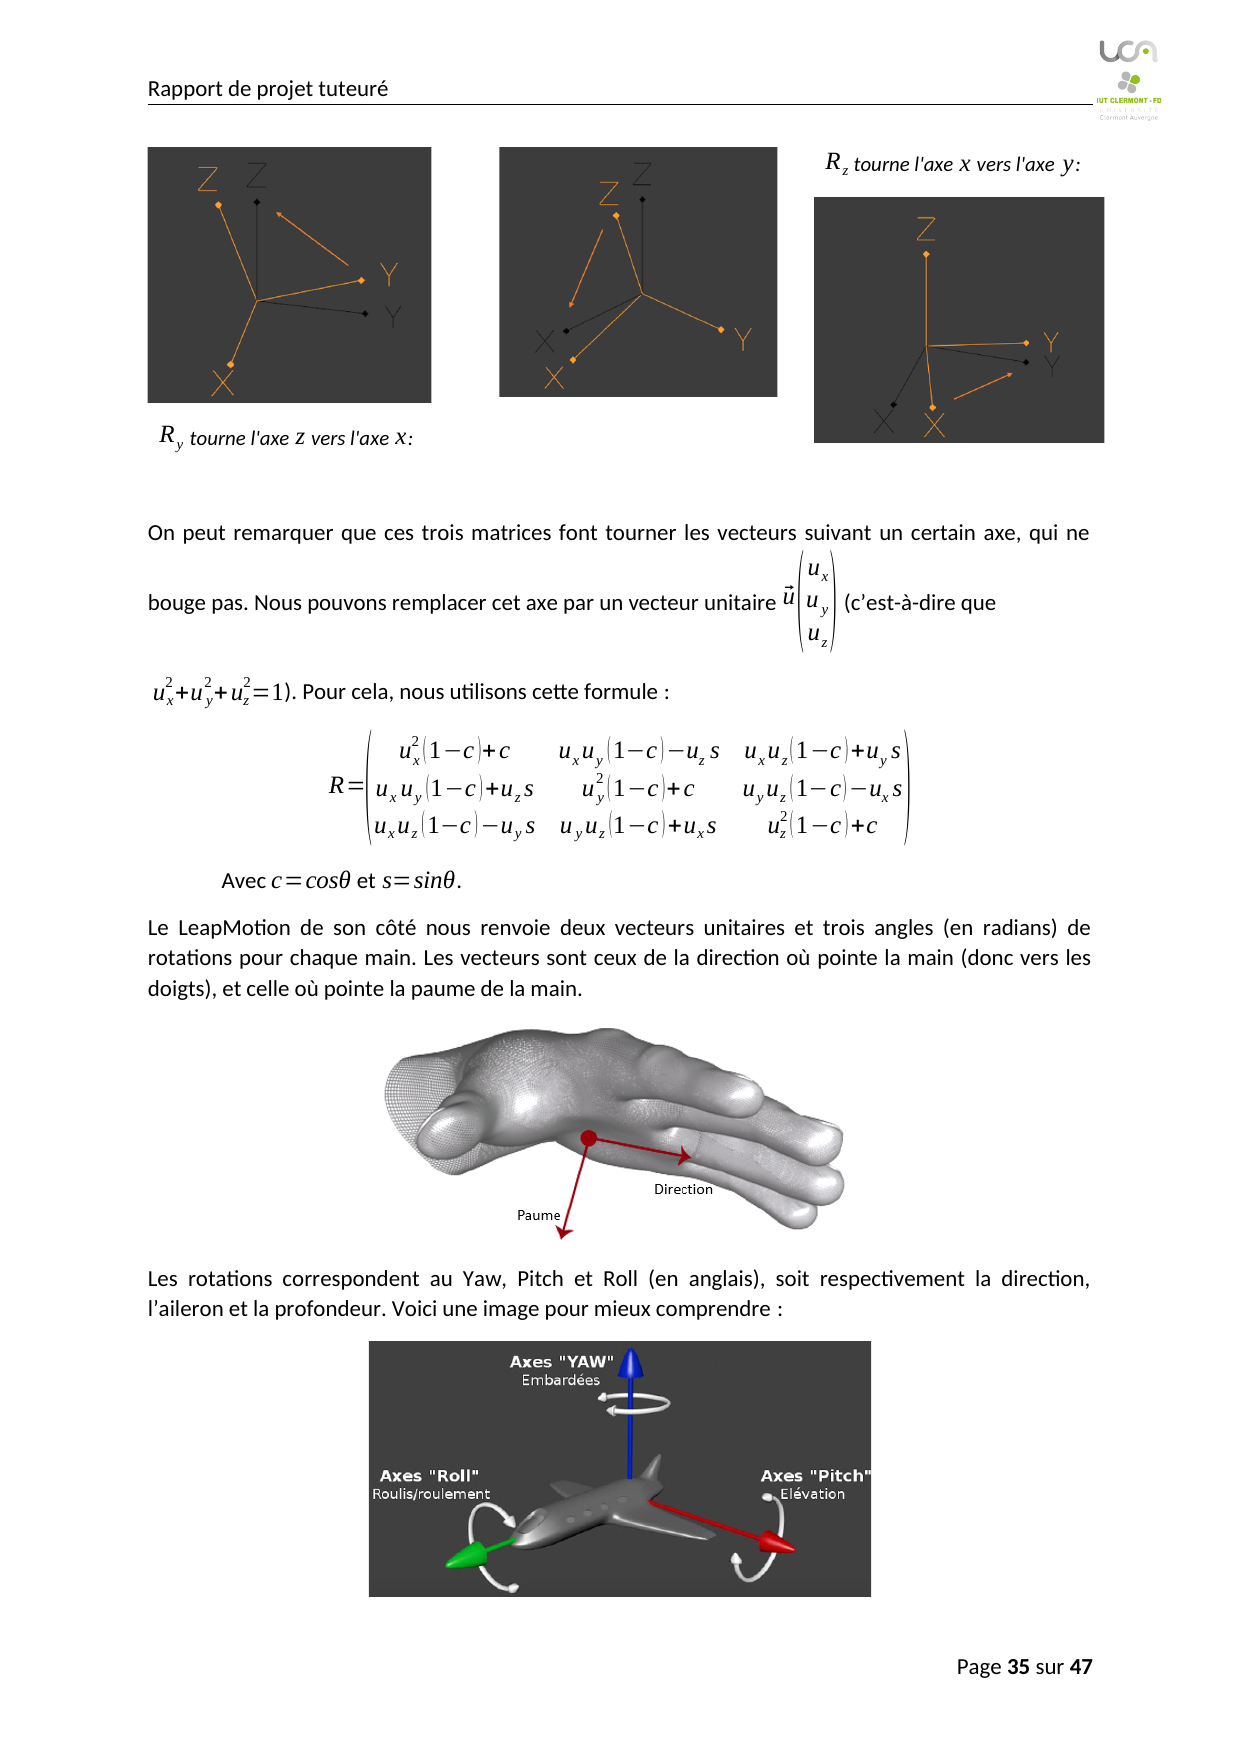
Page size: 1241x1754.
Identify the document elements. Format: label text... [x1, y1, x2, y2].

picture [814, 197, 1105, 443]
picture [1076, 28, 1182, 133]
text ). Pour cela, nous utilisons cette formule : [148, 674, 1093, 709]
picture [368, 1341, 872, 1597]
text Le LeapMotion de son côté nous renvoie deux vecteurs unitaires et trois angles (en radians) de rotations pour chaque main. Les vecteurs sont ceux de la direction où pointe la main (donc vers les doigts), et celle où pointe la paume de la main. [148, 913, 1093, 1002]
text Avec et . [148, 866, 1093, 894]
picture [147, 147, 432, 403]
text tourne l'axe vers l'axe : [814, 148, 1093, 179]
picture [368, 1020, 872, 1246]
text On peut remarquer que ces trois matrices font tourner les vecteurs suivant un certain axe, qui ne bouge pas. Nous pouvons remplacer cet axe par un vecteur unitaire (c’est-à-dire que [148, 518, 1093, 655]
picture [499, 147, 778, 397]
text Les rotations correspondent au Yaw, Pitch et Roll (en anglais), soit respectivement la direction, l’aileron et la profondeur. Voici une image pour mieux comprendre : [148, 1264, 1093, 1322]
text tourne l'axe vers l'axe : [148, 421, 426, 452]
